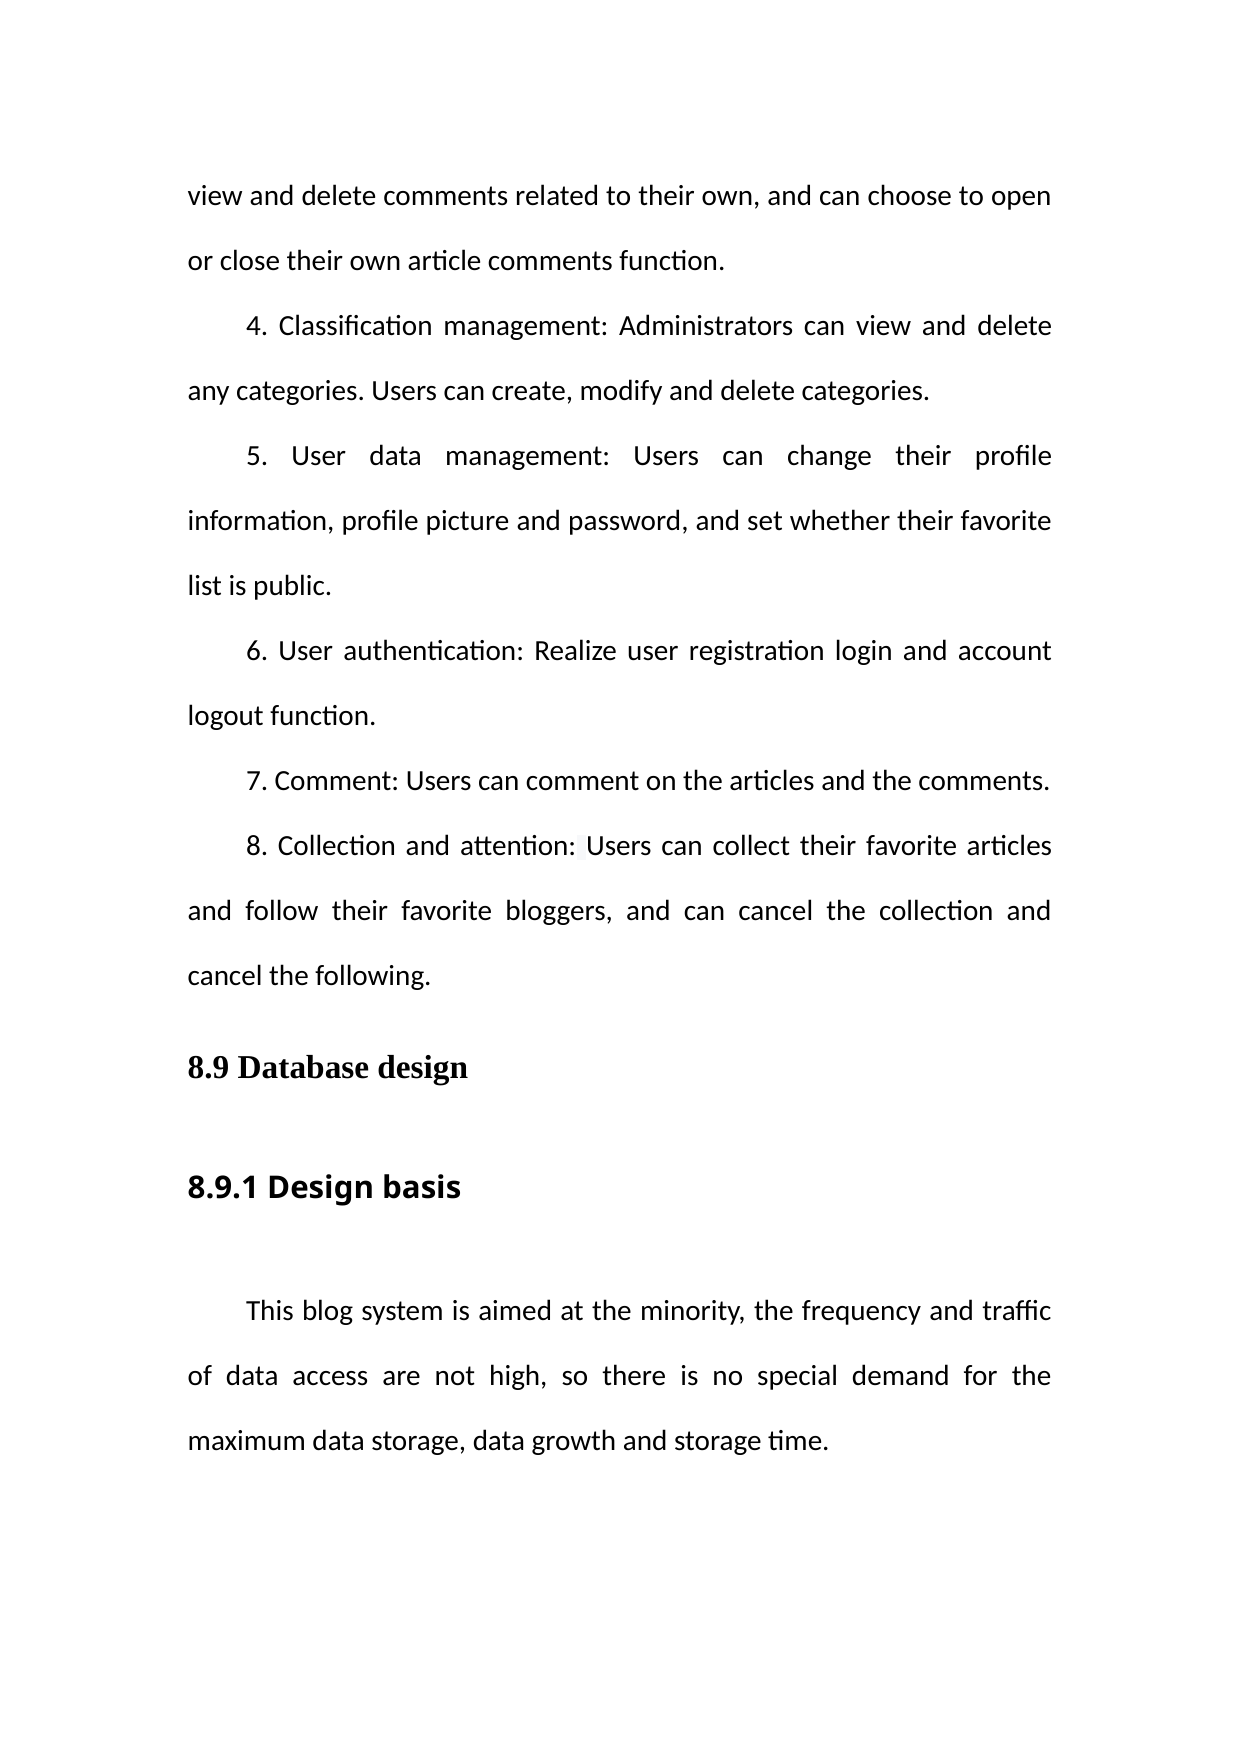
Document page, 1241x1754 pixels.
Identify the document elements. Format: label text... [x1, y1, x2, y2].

subtitle 8.9.1 Design basis [187, 1154, 1053, 1219]
text 6. User authentication: Realize user registration login and account logout function. [187, 617, 1053, 747]
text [187, 162, 1053, 292]
subtitle 8.9 Database design [187, 1034, 1053, 1099]
text This blog system is aimed at the minority, the frequency and traffic of data access are not high, so there is no special demand for the maximum data storage, data growth and storage time. [187, 1277, 1053, 1472]
text 7. Comment: Users can comment on the articles and the comments. [187, 747, 1053, 812]
text 8. Collection and attention: Users can collect their favorite articles and follow their favorite bloggers, and can cancel the collection and cancel the following. [187, 812, 1053, 1007]
text 5. User data management: Users can change their profile information, profile picture and password, and set whether their favorite list is public. [187, 422, 1053, 617]
text 4. Classification management: Administrators can view and delete any categories. Users can create, modify and delete categories. [187, 292, 1053, 422]
